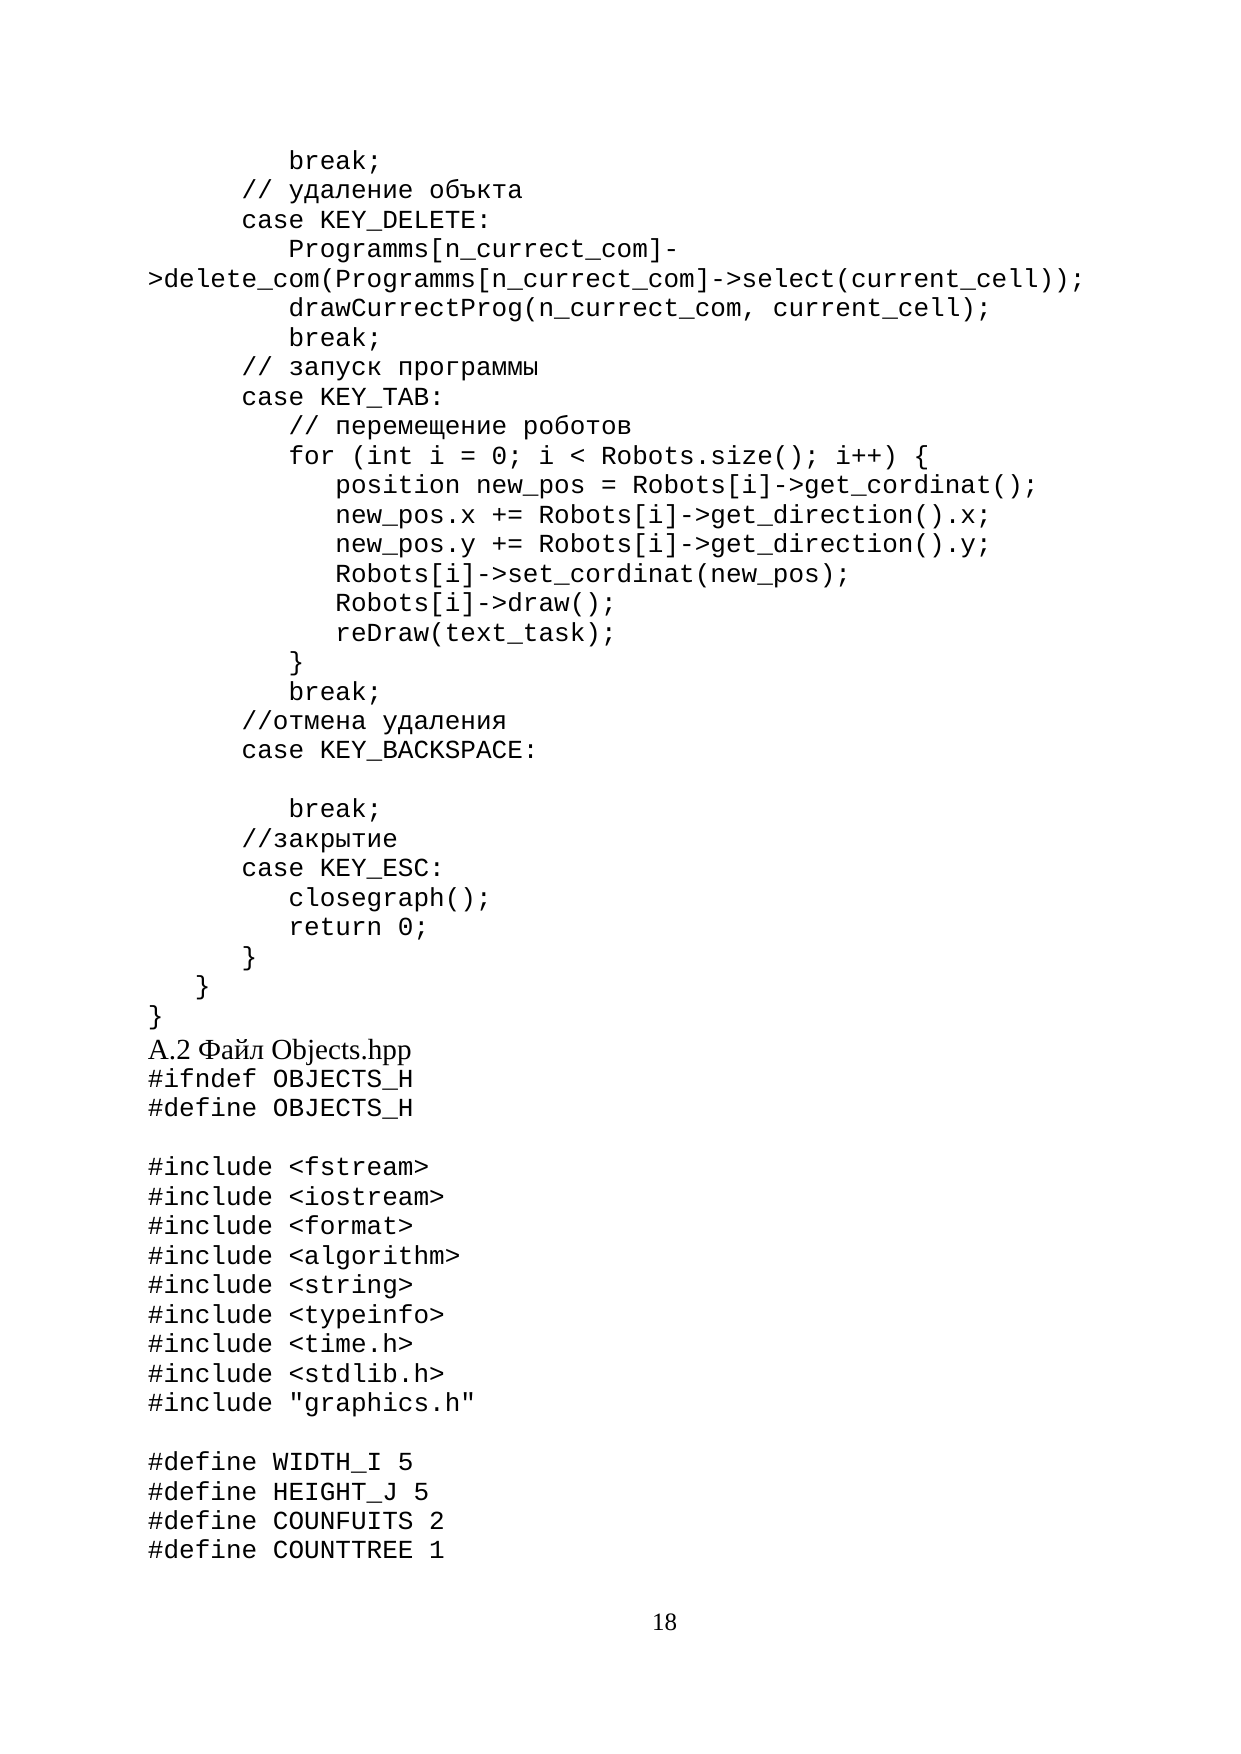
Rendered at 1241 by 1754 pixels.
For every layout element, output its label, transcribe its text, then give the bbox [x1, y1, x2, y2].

text break; [148, 324, 1181, 354]
text reDraw(text_task); [148, 619, 1181, 649]
text // удаление объкта [148, 177, 1181, 207]
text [148, 295, 1181, 324]
text #define COUNTTREE 1 [148, 1537, 1181, 1567]
text } [148, 649, 1181, 678]
text case KEY_TAB: [148, 383, 1181, 413]
text position new_pos = Robots[i]->get_cordinat(); [148, 472, 1181, 501]
text Robots[i]->draw(); [148, 590, 1181, 619]
text #include <time.h> [148, 1331, 1181, 1360]
text case KEY_ESC: [148, 855, 1181, 884]
text #define WIDTH_I 5 [148, 1449, 1181, 1478]
text break; [148, 796, 1181, 826]
text #define HEIGHT_J 5 [148, 1478, 1181, 1508]
text } [148, 973, 1181, 1002]
text // перемещение роботов [148, 413, 1181, 442]
text #include <typeinfo> [148, 1301, 1181, 1331]
text #include <string> [148, 1272, 1181, 1301]
text #include "graphics.h" [148, 1390, 1181, 1419]
text break; [148, 148, 1181, 177]
text #include <fstream> [148, 1154, 1181, 1183]
text #ifndef OBJECTS_H [148, 1066, 1181, 1095]
text return 0; [148, 914, 1181, 943]
text for (int i = 0; i < Robots.size(); i++) { [148, 442, 1181, 472]
text break; [148, 678, 1181, 708]
text case KEY_BACKSPACE: [148, 737, 1181, 767]
text #define OBJECTS_H [148, 1095, 1181, 1124]
text //отмена удаления [148, 708, 1181, 737]
text Robots[i]->set_cordinat(new_pos); [148, 560, 1181, 590]
text #include <iostream> [148, 1183, 1181, 1213]
text #define COUNFUITS 2 [148, 1508, 1181, 1537]
text new_pos.x += Robots[i]->get_direction().x; [148, 501, 1181, 531]
text // запуск программы [148, 354, 1181, 383]
text closegraph(); [148, 884, 1181, 914]
text } [148, 1002, 1181, 1032]
text Programms[n_currect_com]->delete_com(Programms[n_currect_com]->select(current_cell)); [148, 236, 1181, 295]
text //закрытие [148, 826, 1181, 855]
text new_pos.y += Robots[i]->get_direction().y; [148, 531, 1181, 560]
text #include <algorithm> [148, 1242, 1181, 1272]
text } [148, 943, 1181, 973]
text #include <stdlib.h> [148, 1360, 1181, 1390]
text case KEY_DELETE: [148, 207, 1181, 236]
text А.2 Файл Objects.hpp [148, 1032, 1181, 1066]
text #include <format> [148, 1213, 1181, 1242]
